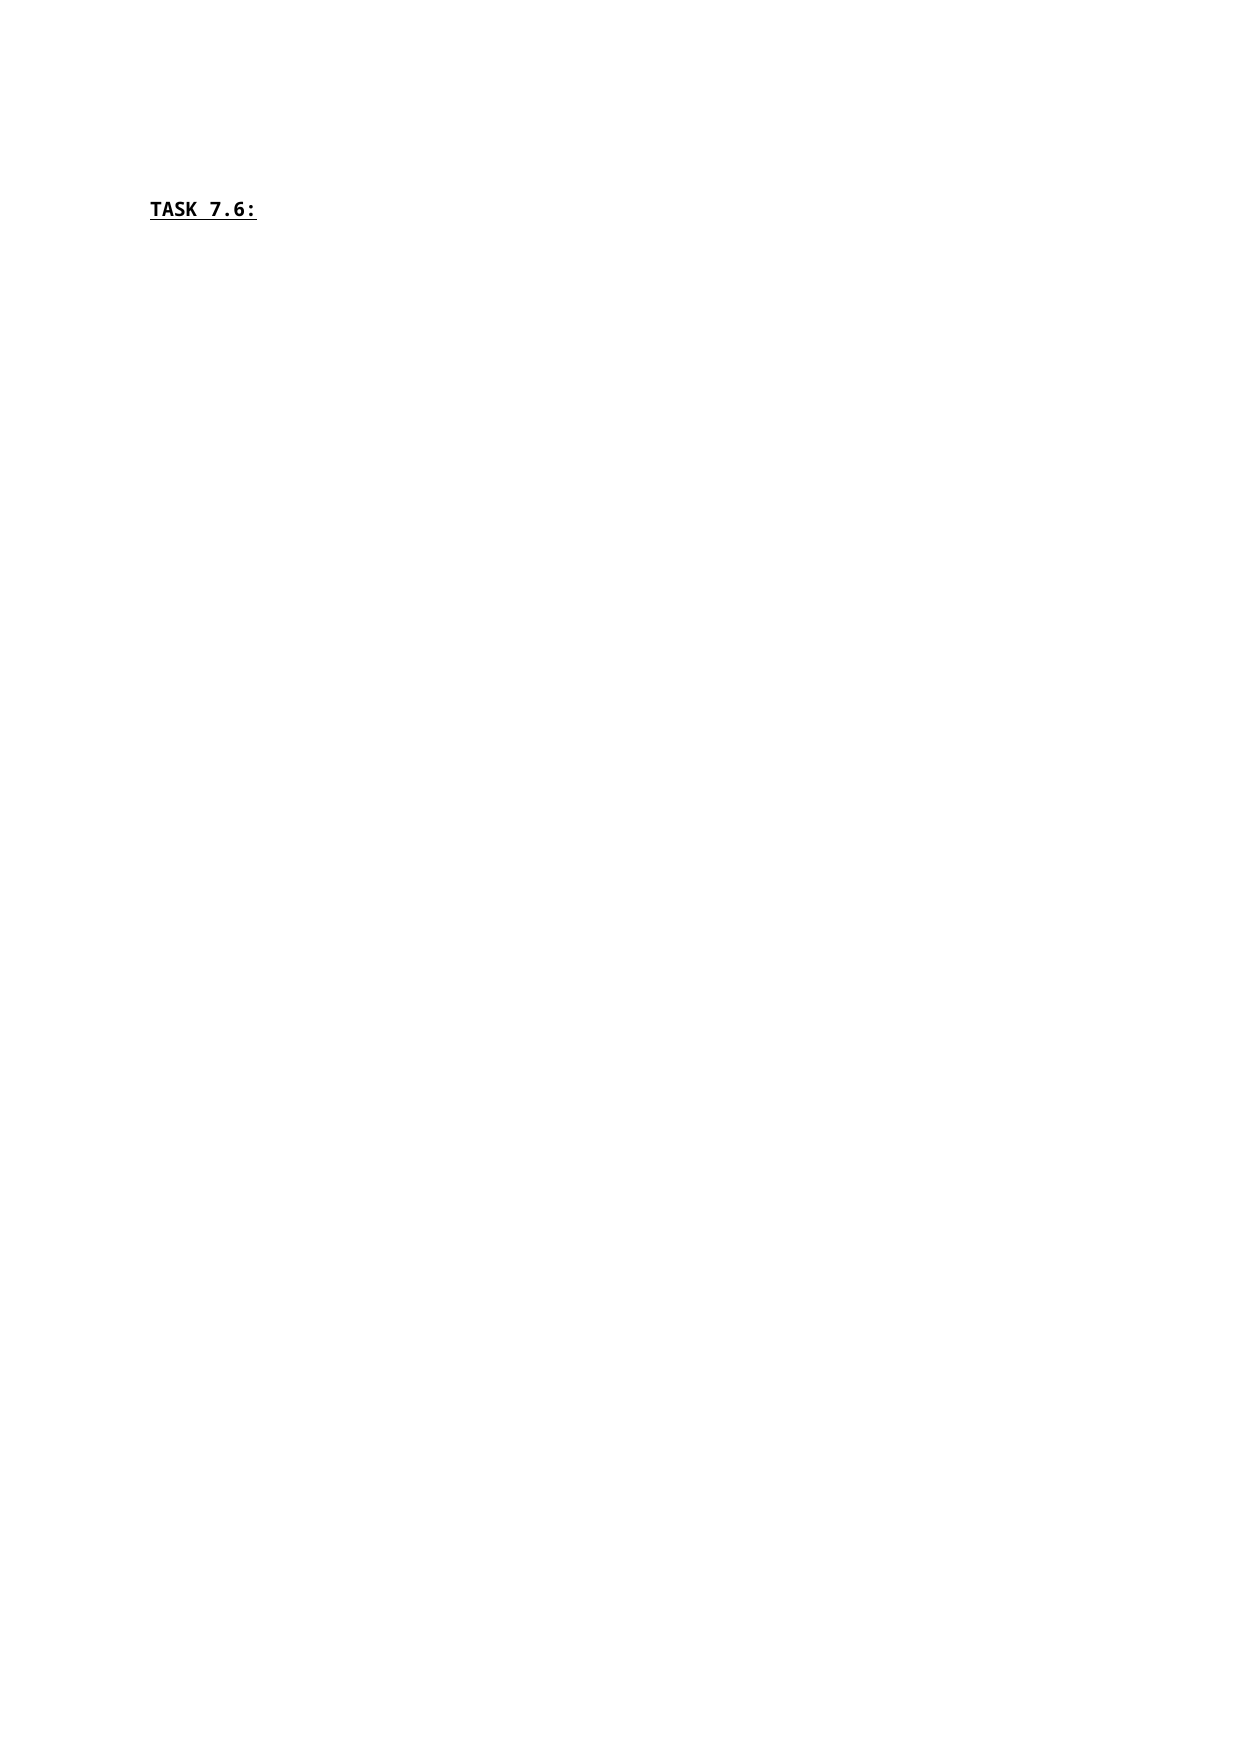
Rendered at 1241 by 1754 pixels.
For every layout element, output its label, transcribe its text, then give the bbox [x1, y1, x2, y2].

text TASK 7.6: [150, 196, 1090, 223]
